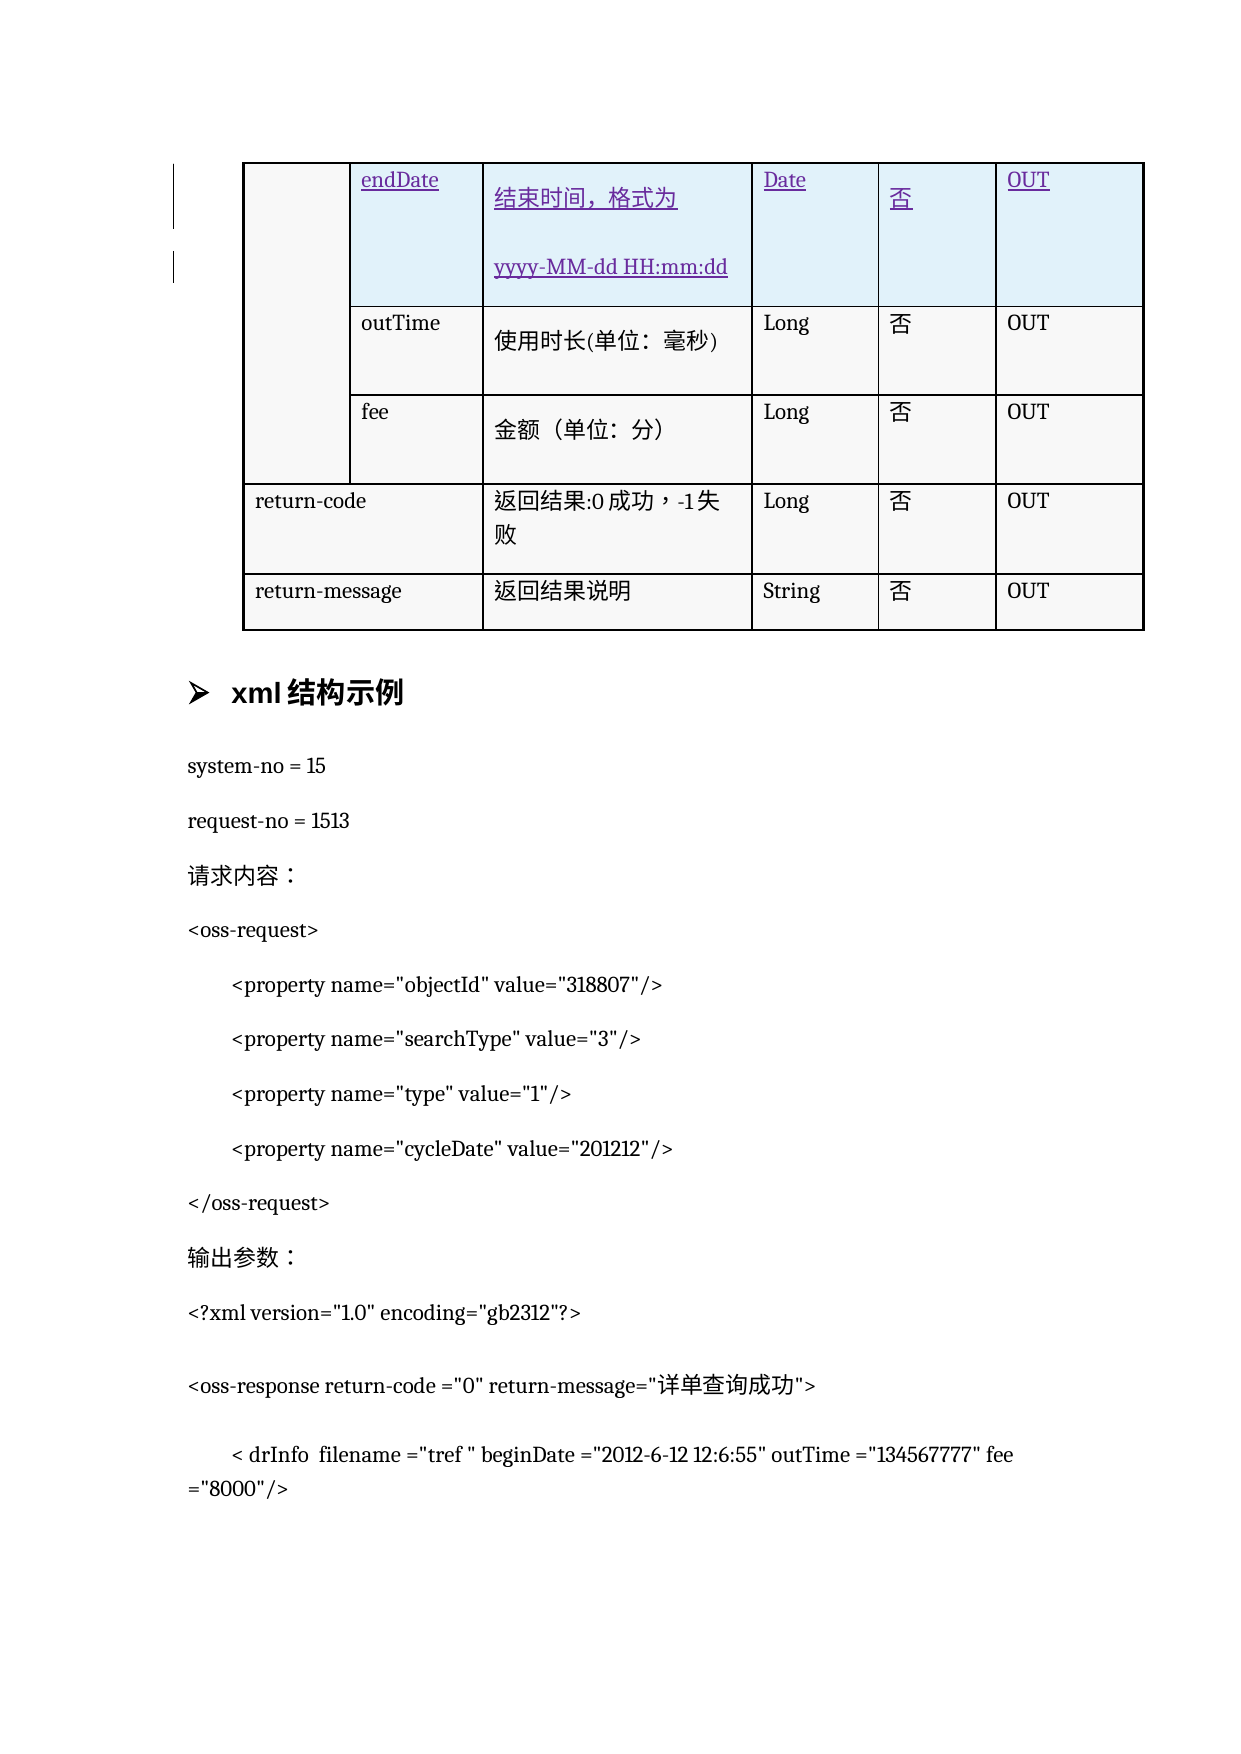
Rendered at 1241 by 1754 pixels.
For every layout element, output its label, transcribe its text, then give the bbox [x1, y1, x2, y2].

table_cell 否 [879, 485, 995, 573]
table_cell Long [753, 307, 878, 394]
table_cell String [753, 575, 878, 629]
table_cell Long [753, 396, 878, 483]
table_cell 返回结果:0成功，-1失败 [484, 485, 751, 573]
text < drInfo filename ="tref " beginDate ="2012-6-12 12:6:55" outTime ="134567777" fee ="8000"/> [187, 1438, 1053, 1505]
table_cell outTime [351, 307, 482, 394]
table_cell 金额（单位：分） [484, 396, 751, 483]
text <property name="type" value="1"/> [187, 1078, 1053, 1110]
text <oss-response return-code ="0" return-message="详单查询成功"> [187, 1351, 1053, 1416]
table_cell OUT [997, 575, 1142, 629]
text 请求内容： [187, 859, 1053, 892]
text 输出参数： [187, 1241, 1053, 1274]
table_cell 返回结果说明 [484, 575, 751, 629]
table_cell OUT [997, 307, 1142, 394]
table_cell 否 [879, 307, 995, 394]
text <property name="objectId" value="318807"/> [187, 968, 1053, 1001]
table_cell 否 [879, 396, 995, 483]
text </oss-request> [187, 1187, 1053, 1219]
table_cell OUT [997, 396, 1142, 483]
table_cell Long [753, 485, 878, 573]
text system-no = 15 [187, 750, 1053, 782]
table_cell fee [351, 396, 482, 483]
text <property name="cycleDate" value="201212"/> [187, 1132, 1053, 1165]
table_cell return-message [245, 575, 482, 629]
text <oss-request> [187, 914, 1053, 946]
text request-no = 1513 [187, 804, 1053, 837]
text <property name="searchType" value="3"/> [187, 1023, 1053, 1056]
table_cell 使用时长(单位：毫秒) [484, 307, 751, 394]
text <?xml version="1.0" encoding="gb2312"?> [187, 1296, 1053, 1329]
subtitle xml结构示例 [187, 658, 1053, 723]
table_cell 否 [879, 575, 995, 629]
table_cell return-code [245, 485, 482, 573]
table_cell OUT [997, 485, 1142, 573]
